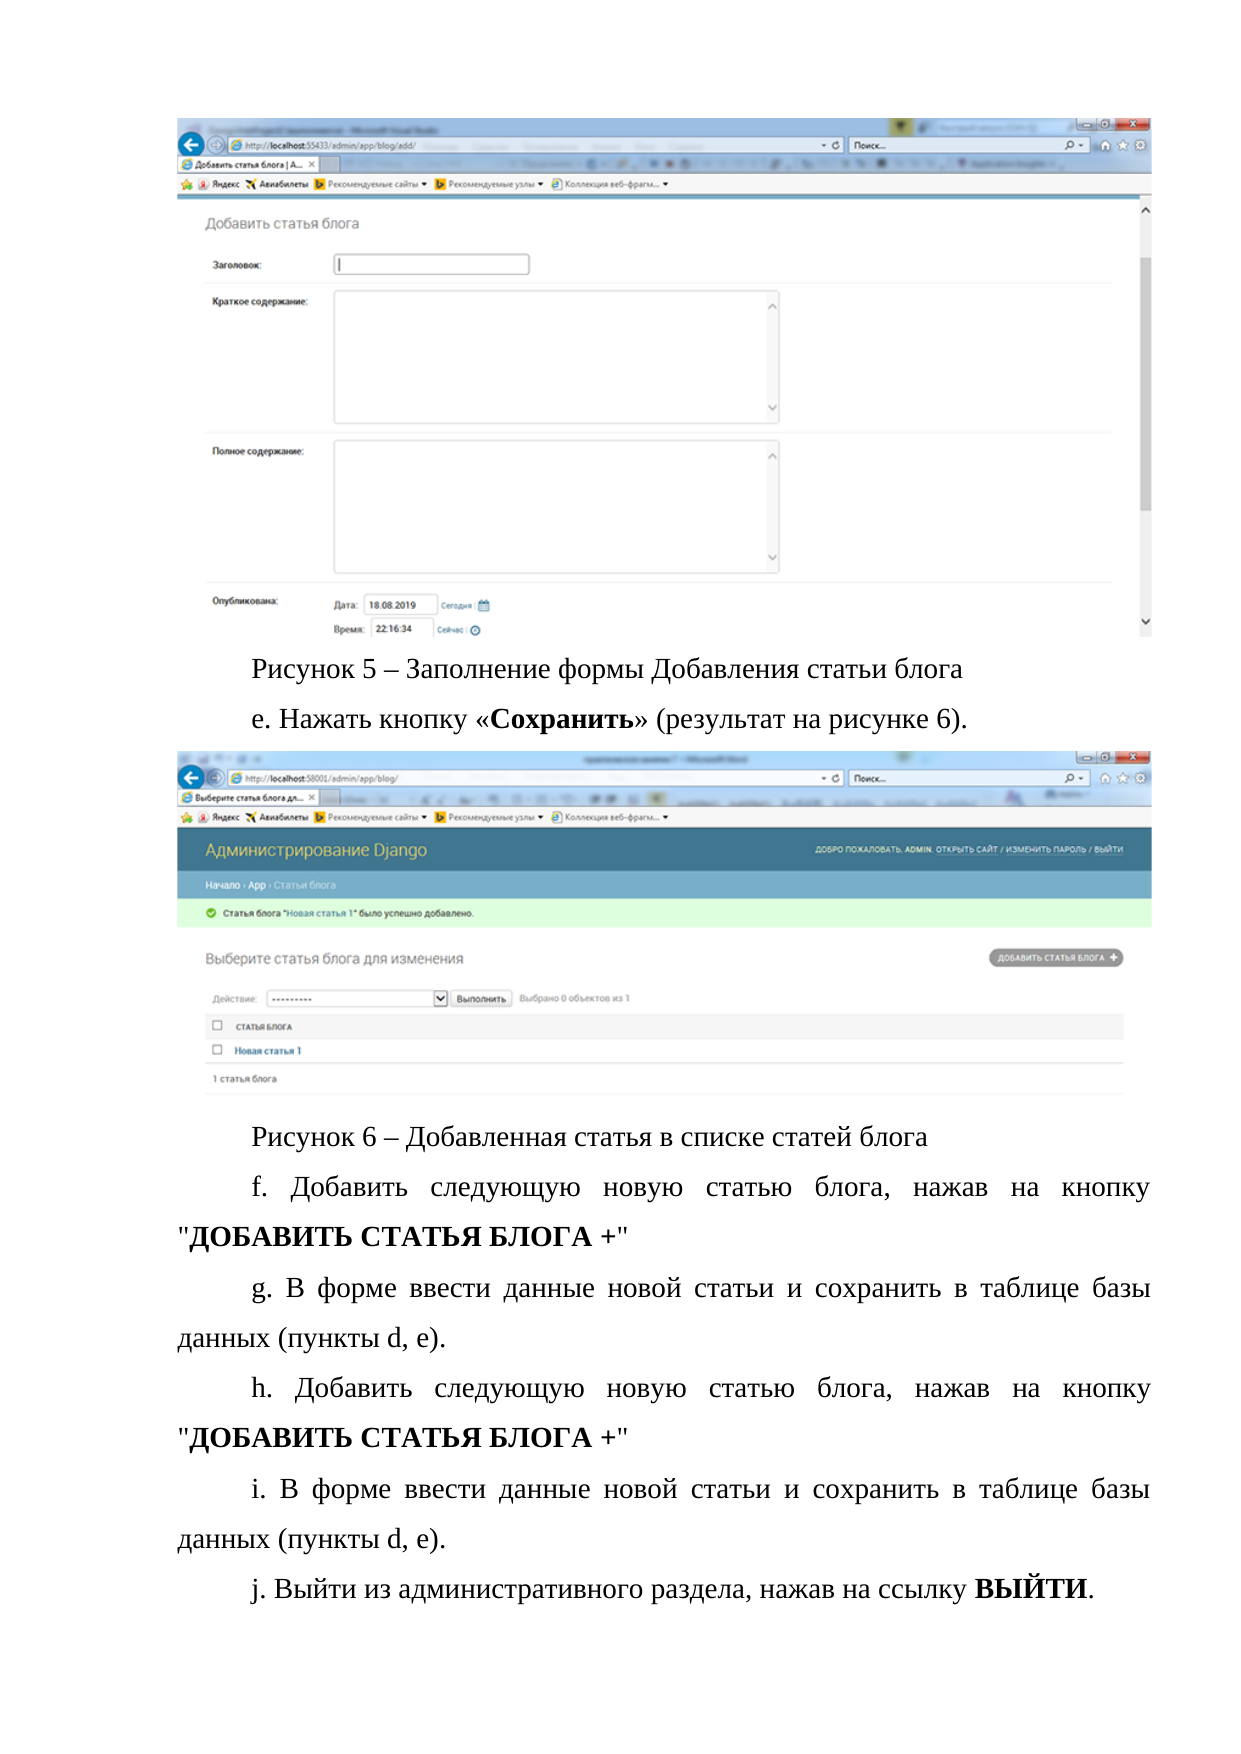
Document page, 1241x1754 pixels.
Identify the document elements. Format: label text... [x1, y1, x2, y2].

text f. Добавить следующую новую статью блога, нажав на кнопку "ДОБАВИТЬ СТАТЬЯ БЛОГА +" [177, 1169, 1152, 1253]
text h. Добавить следующую новую статью блога, нажав на кнопку "ДОБАВИТЬ СТАТЬЯ БЛОГА +" [177, 1370, 1152, 1454]
text g. В форме ввести данные новой статьи и сохранить в таблице базы данных (пункты d, e). [177, 1270, 1152, 1353]
text Рисунок 5 – Заполнение формы Добавления статьи блога [177, 651, 1152, 684]
text Рисунок 6 – Добавленная статья в списке статей блога [177, 1119, 1152, 1152]
text e. Нажать кнопку «Сохранить» (результат на рисунке 6). [177, 701, 1152, 735]
picture [177, 751, 1152, 1105]
picture [177, 118, 1152, 637]
text i. В форме ввести данные новой статьи и сохранить в таблице базы данных (пункты d, e). [177, 1471, 1152, 1555]
text j. Выйти из административного раздела, нажав на ссылку ВЫЙТИ. [177, 1572, 1152, 1605]
